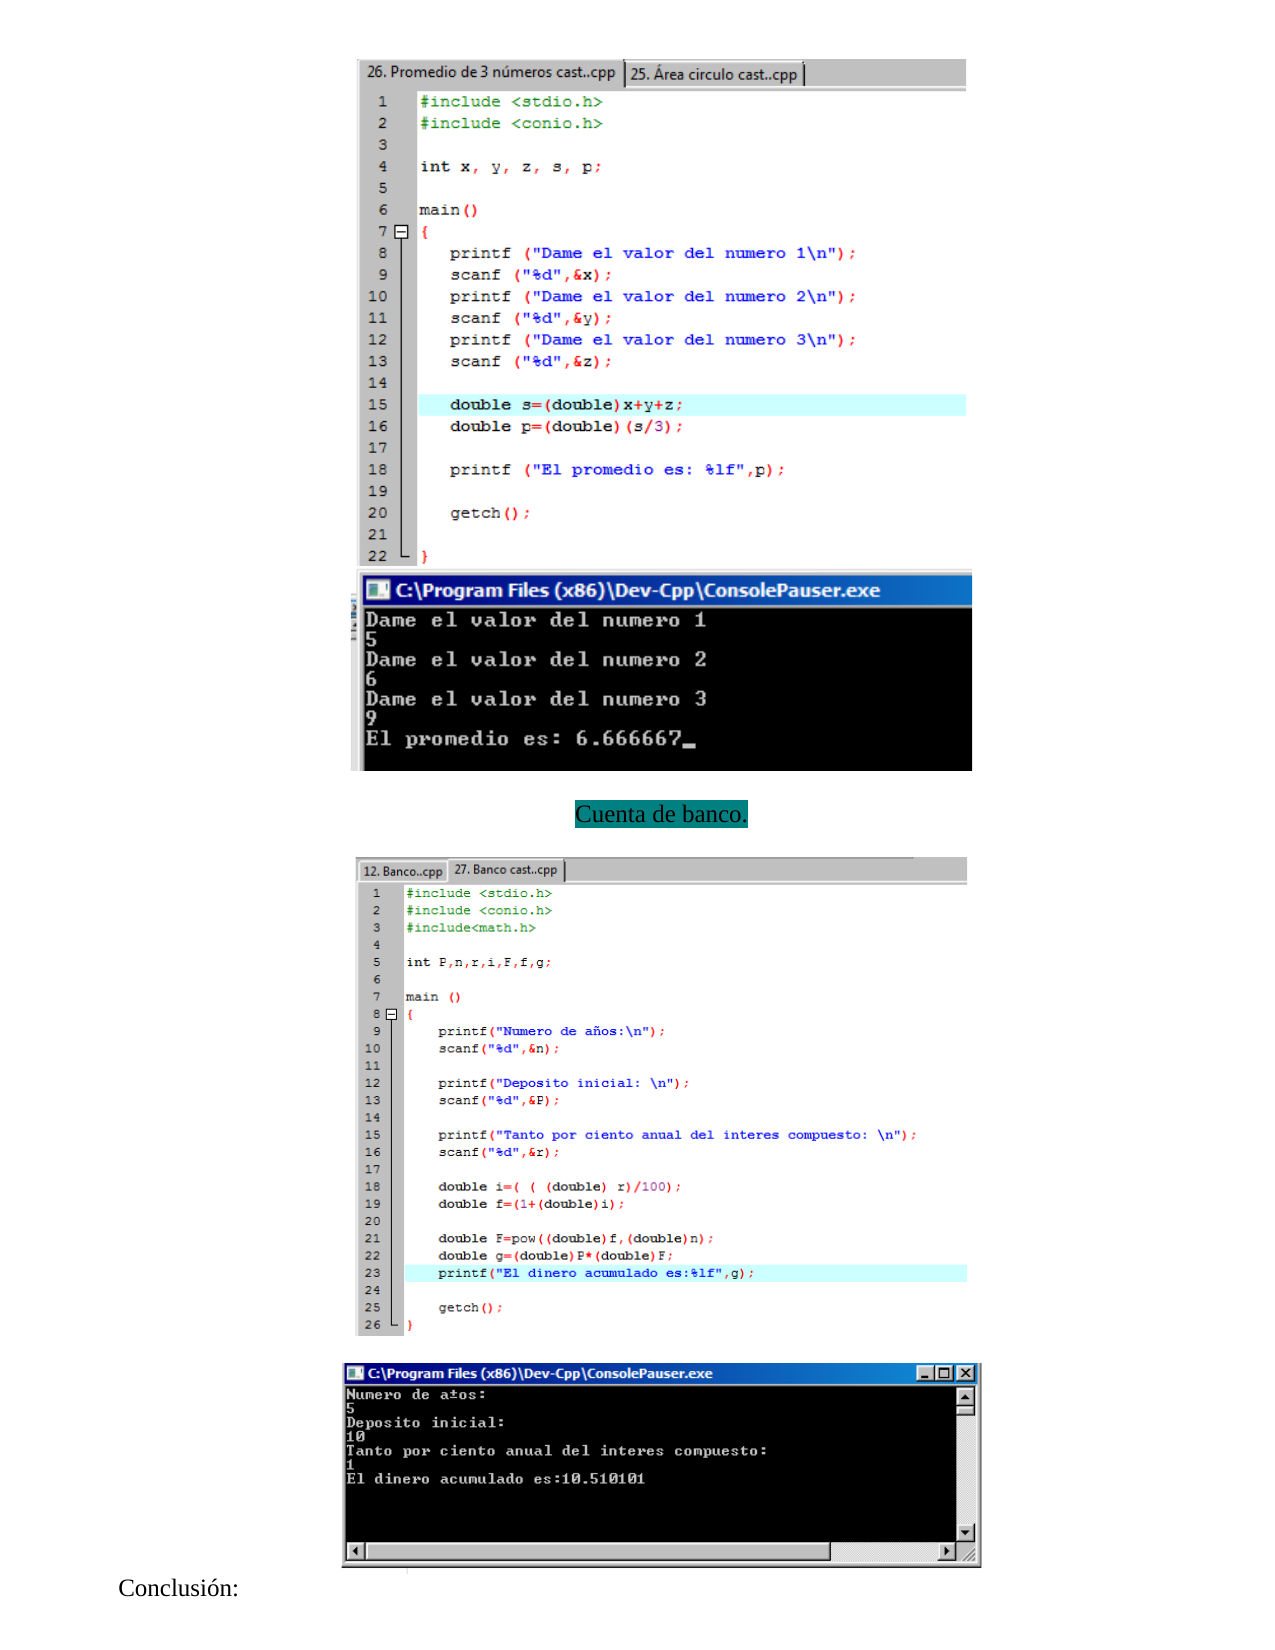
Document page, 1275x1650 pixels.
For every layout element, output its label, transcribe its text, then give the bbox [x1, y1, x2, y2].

text Cuenta de banco. [118, 799, 1205, 828]
picture [341, 1363, 982, 1574]
picture [355, 857, 968, 1336]
picture [350, 59, 973, 771]
text Conclusión: [118, 1573, 1205, 1602]
